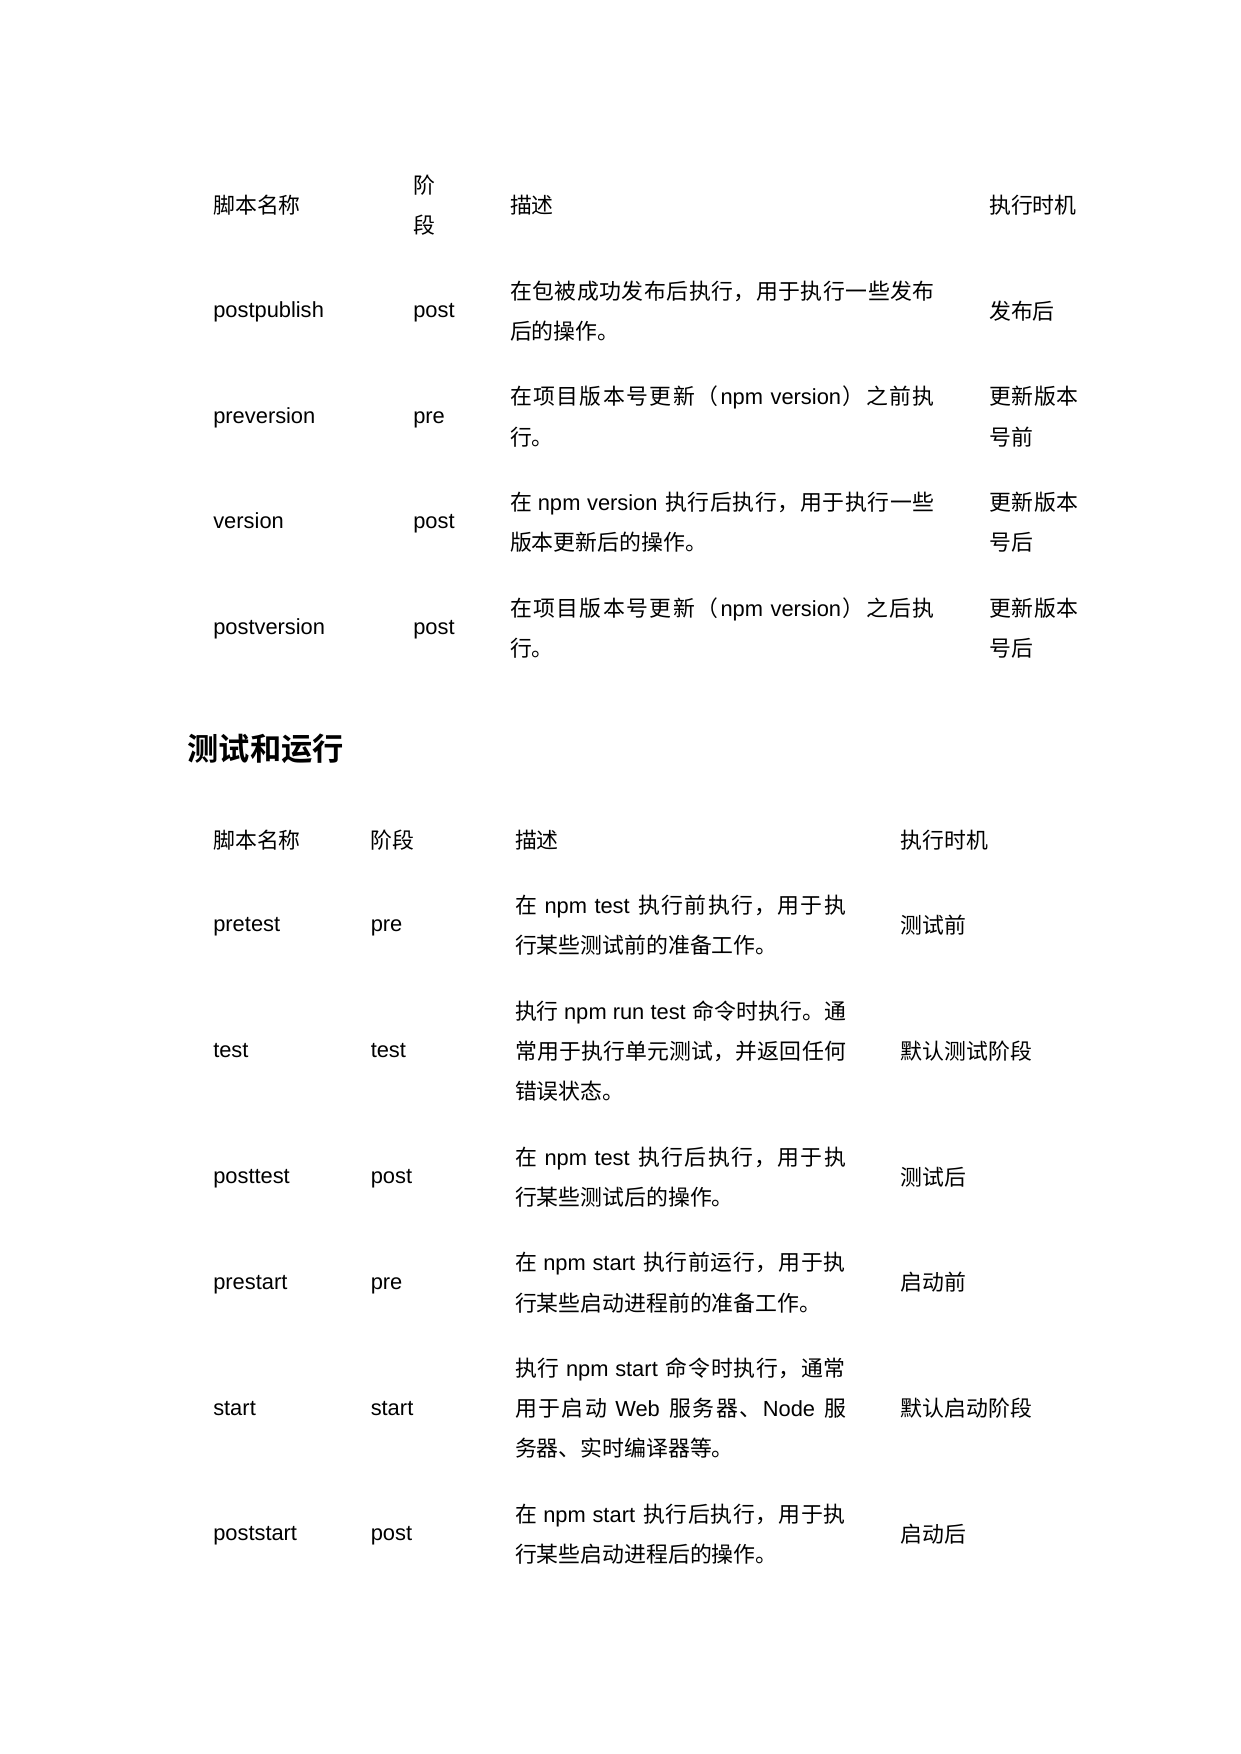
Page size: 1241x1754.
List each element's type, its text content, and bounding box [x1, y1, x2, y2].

table_cell 在项目版本号更新（npm version）之前执行。 [483, 363, 962, 468]
table_header 阶段 [344, 806, 488, 871]
table_cell postpublish [186, 257, 386, 363]
table_cell preversion [186, 363, 386, 468]
table_cell post [344, 1123, 488, 1228]
table_cell start [344, 1334, 488, 1480]
table_cell post [344, 1480, 488, 1586]
table_cell 在 npm version 执行后执行，用于执行一些版本更新后的操作。 [483, 468, 962, 574]
table_cell 测试前 [873, 871, 1105, 977]
table_cell 默认启动阶段 [873, 1334, 1105, 1480]
table_cell 在包被成功发布后执行，用于执行一些发布后的操作。 [483, 257, 962, 363]
table_cell pre [386, 363, 483, 468]
table_cell test [344, 977, 488, 1123]
table_header 脚本名称 [186, 151, 386, 257]
table_cell post [386, 257, 483, 363]
table_cell 发布后 [962, 257, 1105, 363]
table_cell post [386, 574, 483, 679]
table_cell 执行 npm start 命令时执行，通常用于启动 Web 服务器、Node 服务器、实时编译器等。 [488, 1334, 873, 1480]
table_cell posttest [186, 1123, 343, 1228]
table_cell 测试后 [873, 1123, 1105, 1228]
table_cell version [186, 468, 386, 574]
table_cell 在 npm test 执行后执行，用于执行某些测试后的操作。 [488, 1123, 873, 1228]
table_cell 启动前 [873, 1229, 1105, 1334]
table_cell poststart [186, 1480, 343, 1586]
table_cell 在 npm start 执行前运行，用于执行某些启动进程前的准备工作。 [488, 1229, 873, 1334]
table_cell pretest [186, 871, 343, 977]
table_header 描述 [483, 151, 962, 257]
table_cell 在项目版本号更新（npm version）之后执行。 [483, 574, 962, 679]
table_cell 更新版本号后 [962, 468, 1105, 574]
table_header 描述 [488, 806, 873, 871]
table_header 脚本名称 [186, 806, 343, 871]
table_cell 执行 npm run test 命令时执行。通常用于执行单元测试，并返回任何错误状态。 [488, 977, 873, 1123]
table_cell 在 npm start 执行后执行，用于执行某些启动进程后的操作。 [488, 1480, 873, 1586]
table_header 执行时机 [873, 806, 1105, 871]
table_cell 在 npm test 执行前执行，用于执行某些测试前的准备工作。 [488, 871, 873, 977]
table_cell post [386, 468, 483, 574]
table_header 执行时机 [962, 151, 1105, 257]
table_cell postversion [186, 574, 386, 679]
table_cell 默认测试阶段 [873, 977, 1105, 1123]
table_cell test [186, 977, 343, 1123]
table_cell 启动后 [873, 1480, 1105, 1586]
table_cell pre [344, 1229, 488, 1334]
table_cell pre [344, 871, 488, 977]
subtitle 测试和运行 [187, 707, 1053, 787]
table_header 阶段 [386, 151, 483, 257]
table_cell start [186, 1334, 343, 1480]
table_cell prestart [186, 1229, 343, 1334]
table_cell 更新版本号后 [962, 574, 1105, 679]
table_cell 更新版本号前 [962, 363, 1105, 468]
